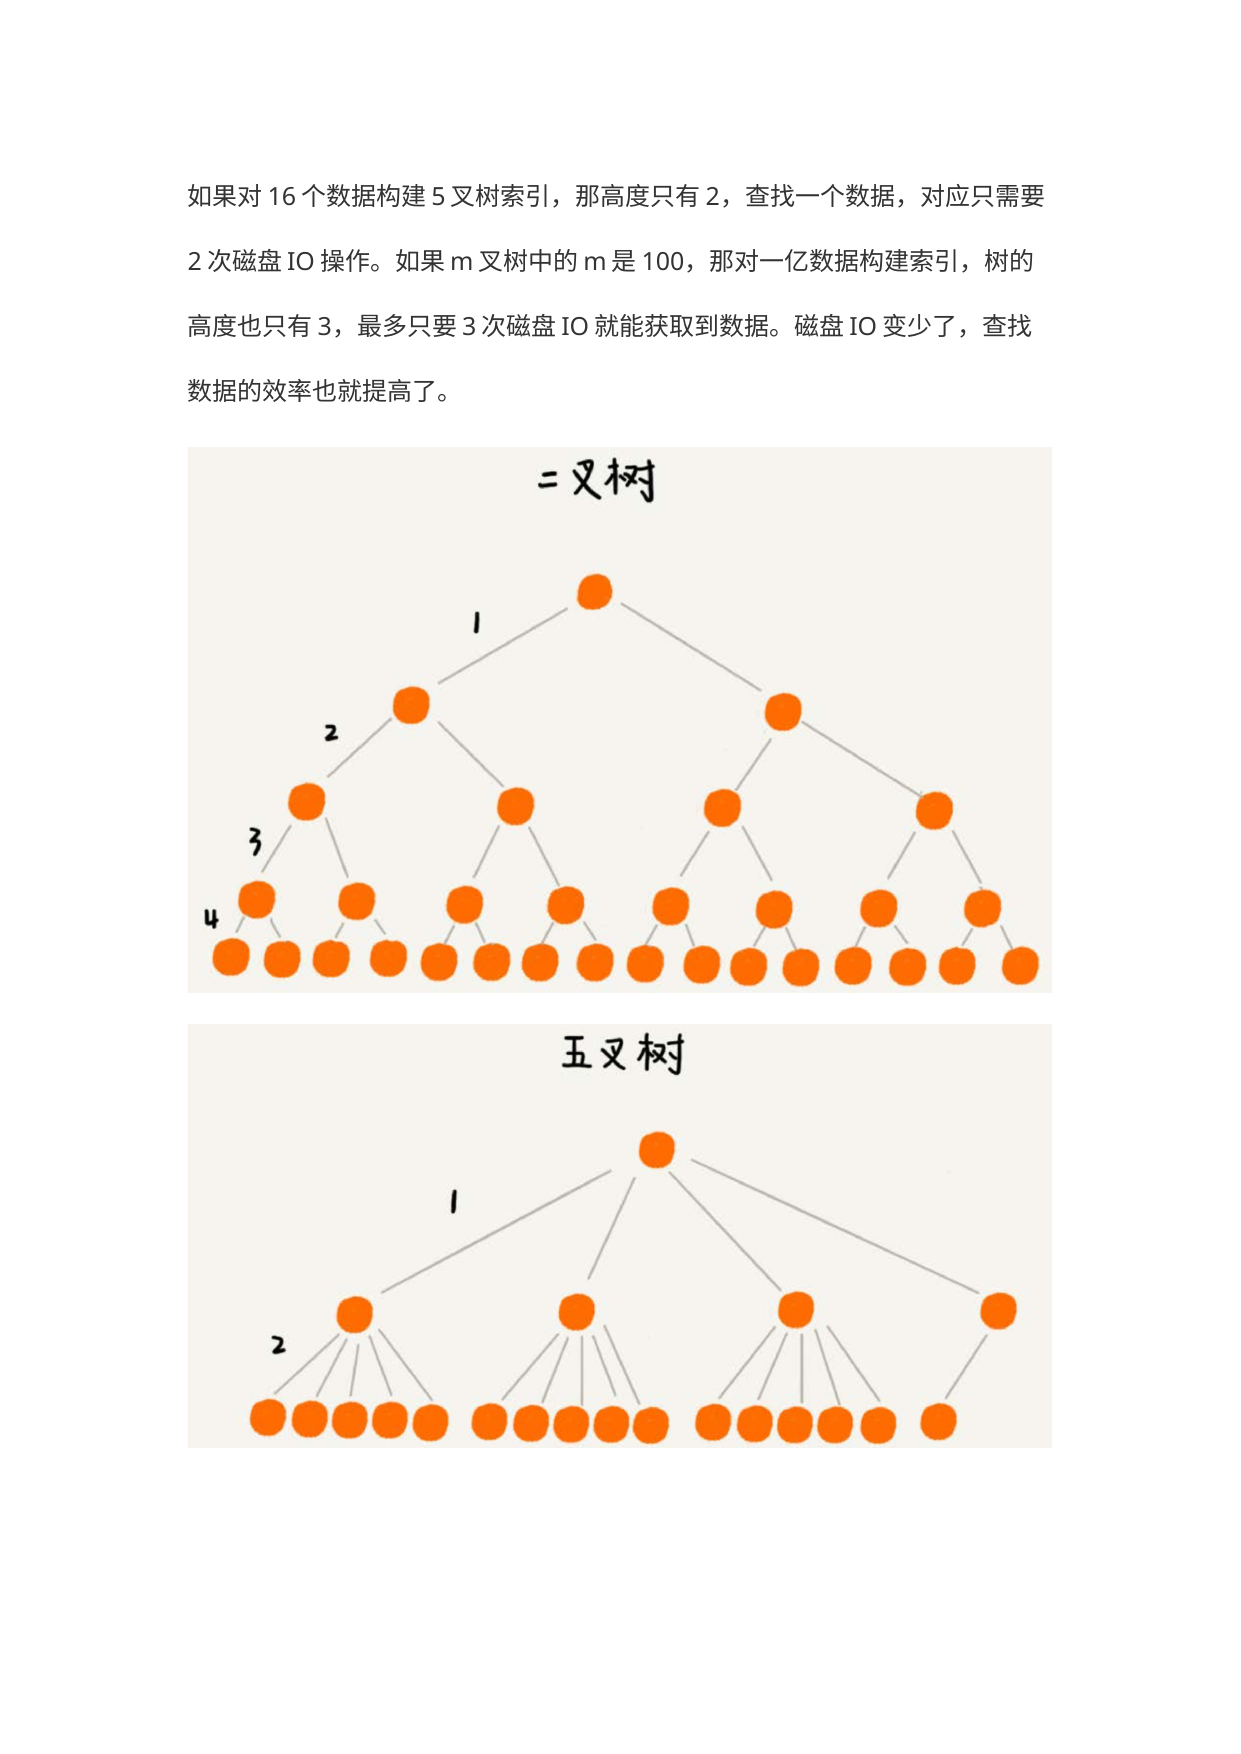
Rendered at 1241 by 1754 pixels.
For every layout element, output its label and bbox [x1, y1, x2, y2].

text [187, 162, 1053, 422]
picture [187, 447, 1053, 993]
picture [187, 1024, 1053, 1448]
